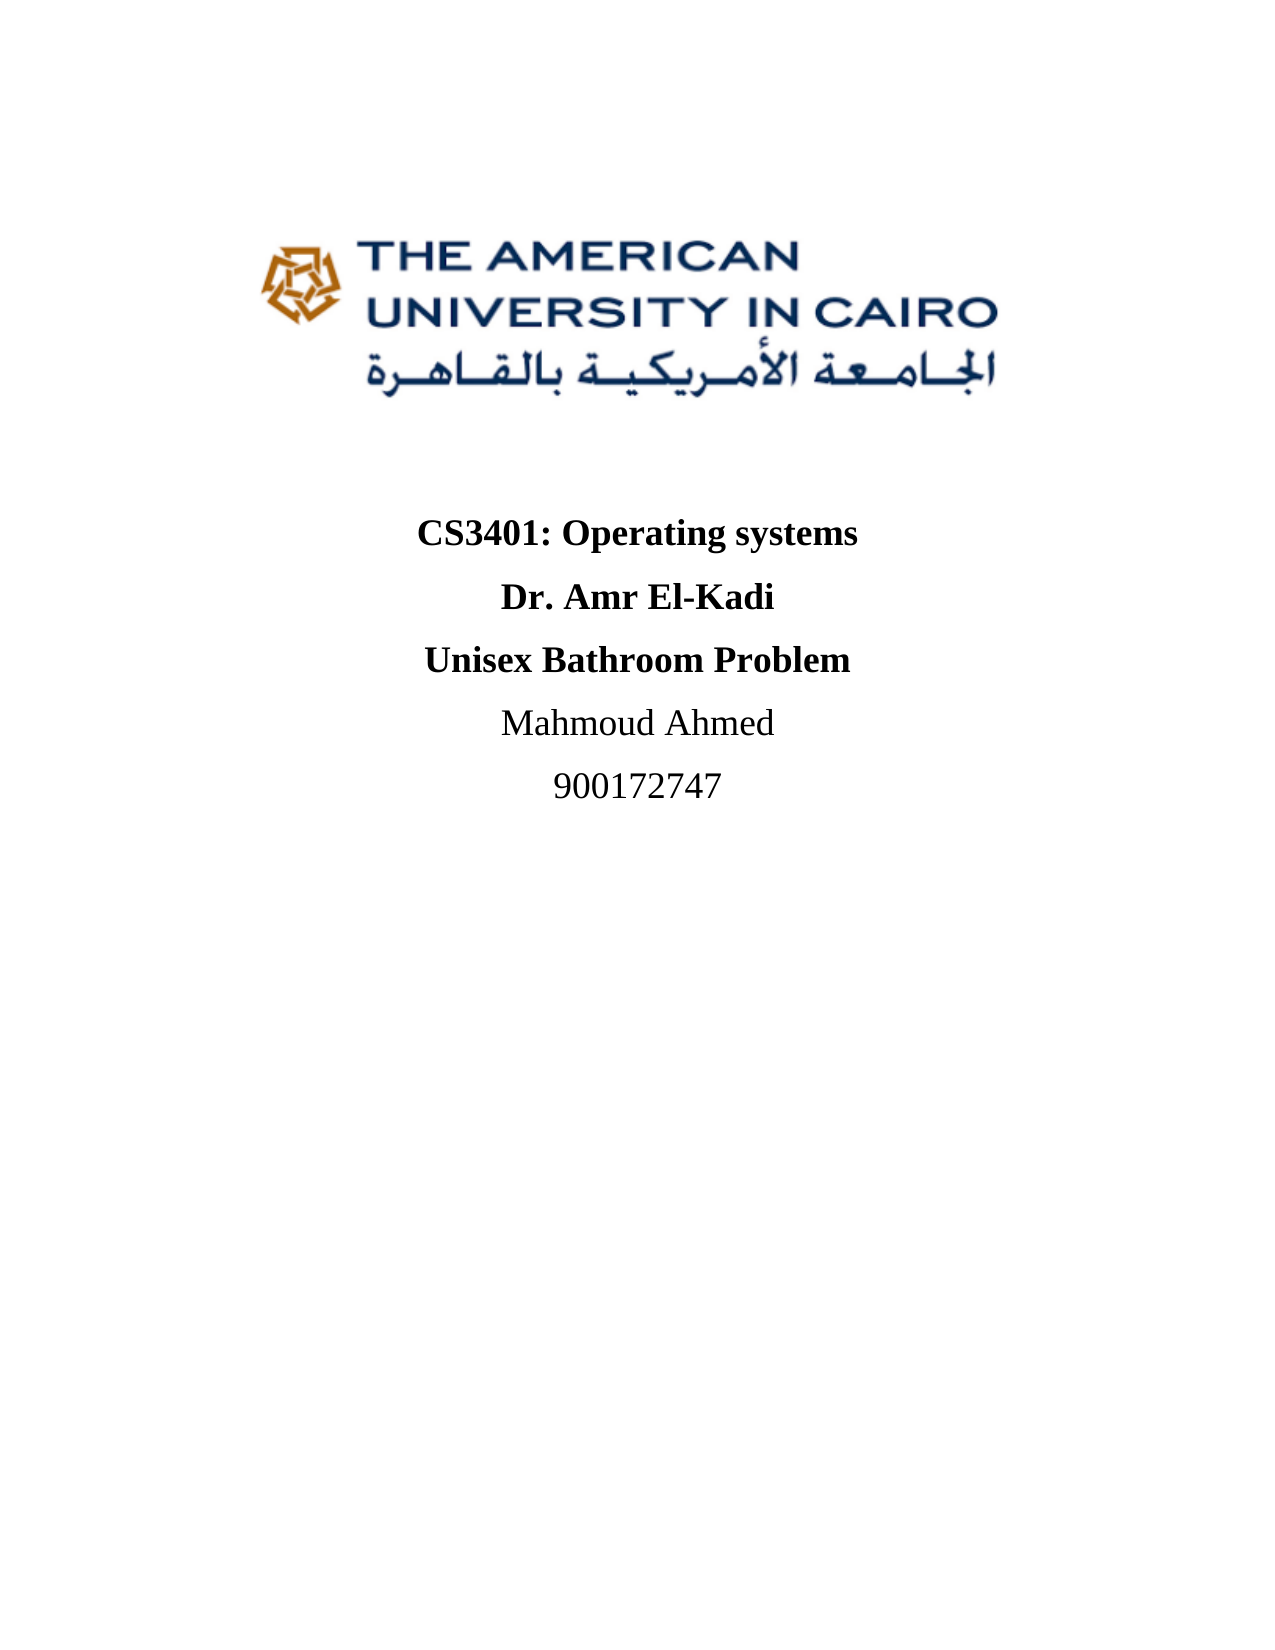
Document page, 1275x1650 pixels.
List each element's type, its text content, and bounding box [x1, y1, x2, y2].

text Dr. Amr El-Kadi [150, 574, 1125, 617]
text Unisex Bathroom Problem [150, 637, 1125, 680]
text 900172747 [150, 764, 1125, 807]
text Mahmoud Ahmed [150, 701, 1125, 744]
picture [243, 197, 1032, 432]
text CS3401: Operating systems [150, 511, 1125, 554]
